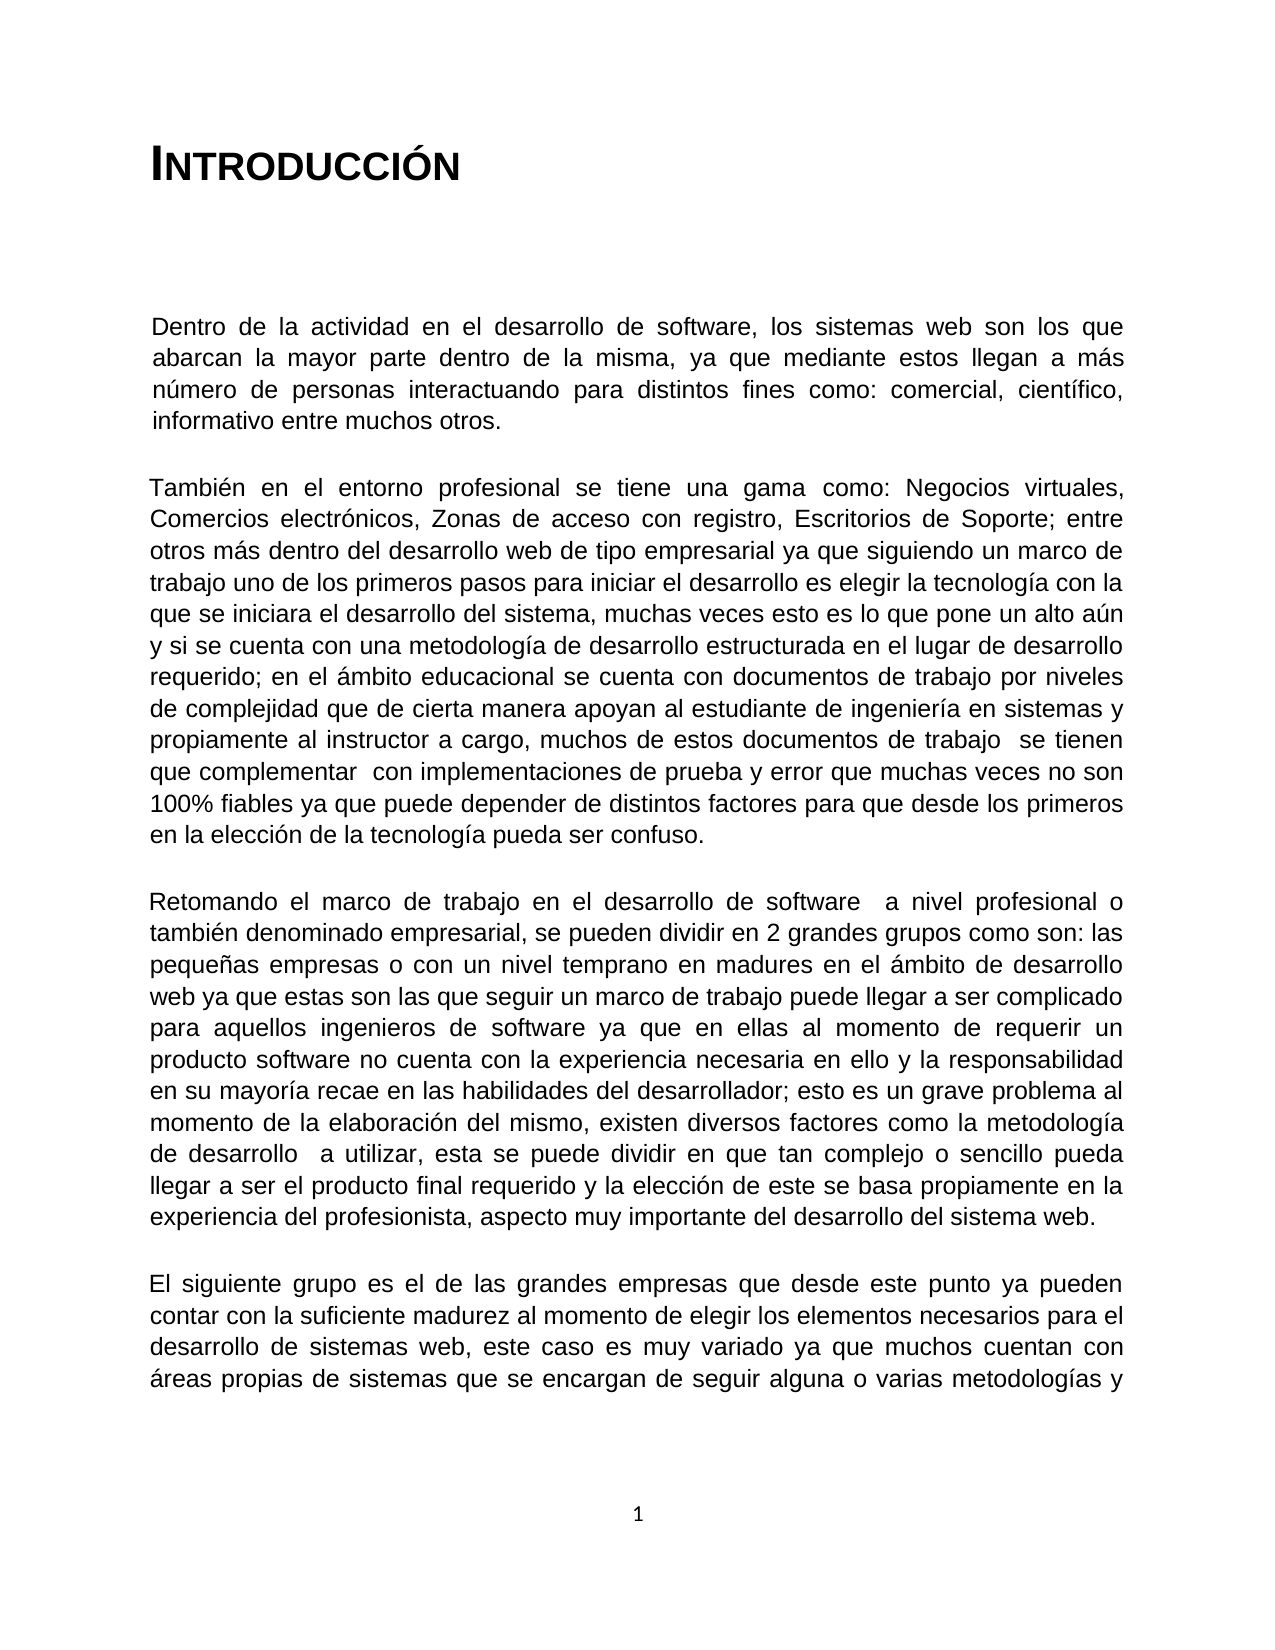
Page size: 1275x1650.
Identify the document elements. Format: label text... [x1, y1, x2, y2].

text INTRODUCCIÓN [150, 133, 1125, 190]
text También en el entorno profesional se tiene una gama como: Negocios virtuales, Comercios electrónicos, Zonas de acceso con registro, Escritorios de Soporte; entre otros más dentro del desarrollo web de tipo empresarial ya que siguiendo un marco de trabajo uno de los primeros pasos para iniciar el desarrollo es elegir la tecnología con la que se iniciara el desarrollo del sistema, muchas veces esto es lo que pone un alto aún y si se cuenta con una metodología de desarrollo estructurada en el lugar de desarrollo requerido; en el ámbito educacional se cuenta con documentos de trabajo por niveles de complejidad que de cierta manera apoyan al estudiante de ingeniería en sistemas y propiamente al instructor a cargo, muchos de estos documentos de trabajo se tienen que complementar con implementaciones de prueba y error que muchas veces no son 100% fiables ya que puede depender de distintos factores para que desde los primeros en la elección de la tecnología pueda ser confuso. [148, 473, 1125, 849]
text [148, 1269, 1125, 1392]
text Retomando el marco de trabajo en el desarrollo de software a nivel profesional o también denominado empresarial, se pueden dividir en 2 grandes grupos como son: las pequeñas empresas o con un nivel temprano en madures en el ámbito de desarrollo web ya que estas son las que seguir un marco de trabajo puede llegar a ser complicado para aquellos ingenieros de software ya que en ellas al momento de requerir un producto software no cuenta con la experiencia necesaria en ello y la responsabilidad en su mayoría recae en las habilidades del desarrollador; esto es un grave problema al momento de la elaboración del mismo, existen diversos factores como la metodología de desarrollo a utilizar, esta se puede dividir en que tan complejo o sencillo pueda llegar a ser el producto final requerido y la elección de este se basa propiamente en la experiencia del profesionista, aspecto muy importante del desarrollo del sistema web. [148, 887, 1125, 1231]
text Dentro de la actividad en el desarrollo de software, los sistemas web son los que abarcan la mayor parte dentro de la misma, ya que mediante estos llegan a más número de personas interactuando para distintos fines como: comercial, científico, informativo entre muchos otros. [151, 312, 1125, 435]
